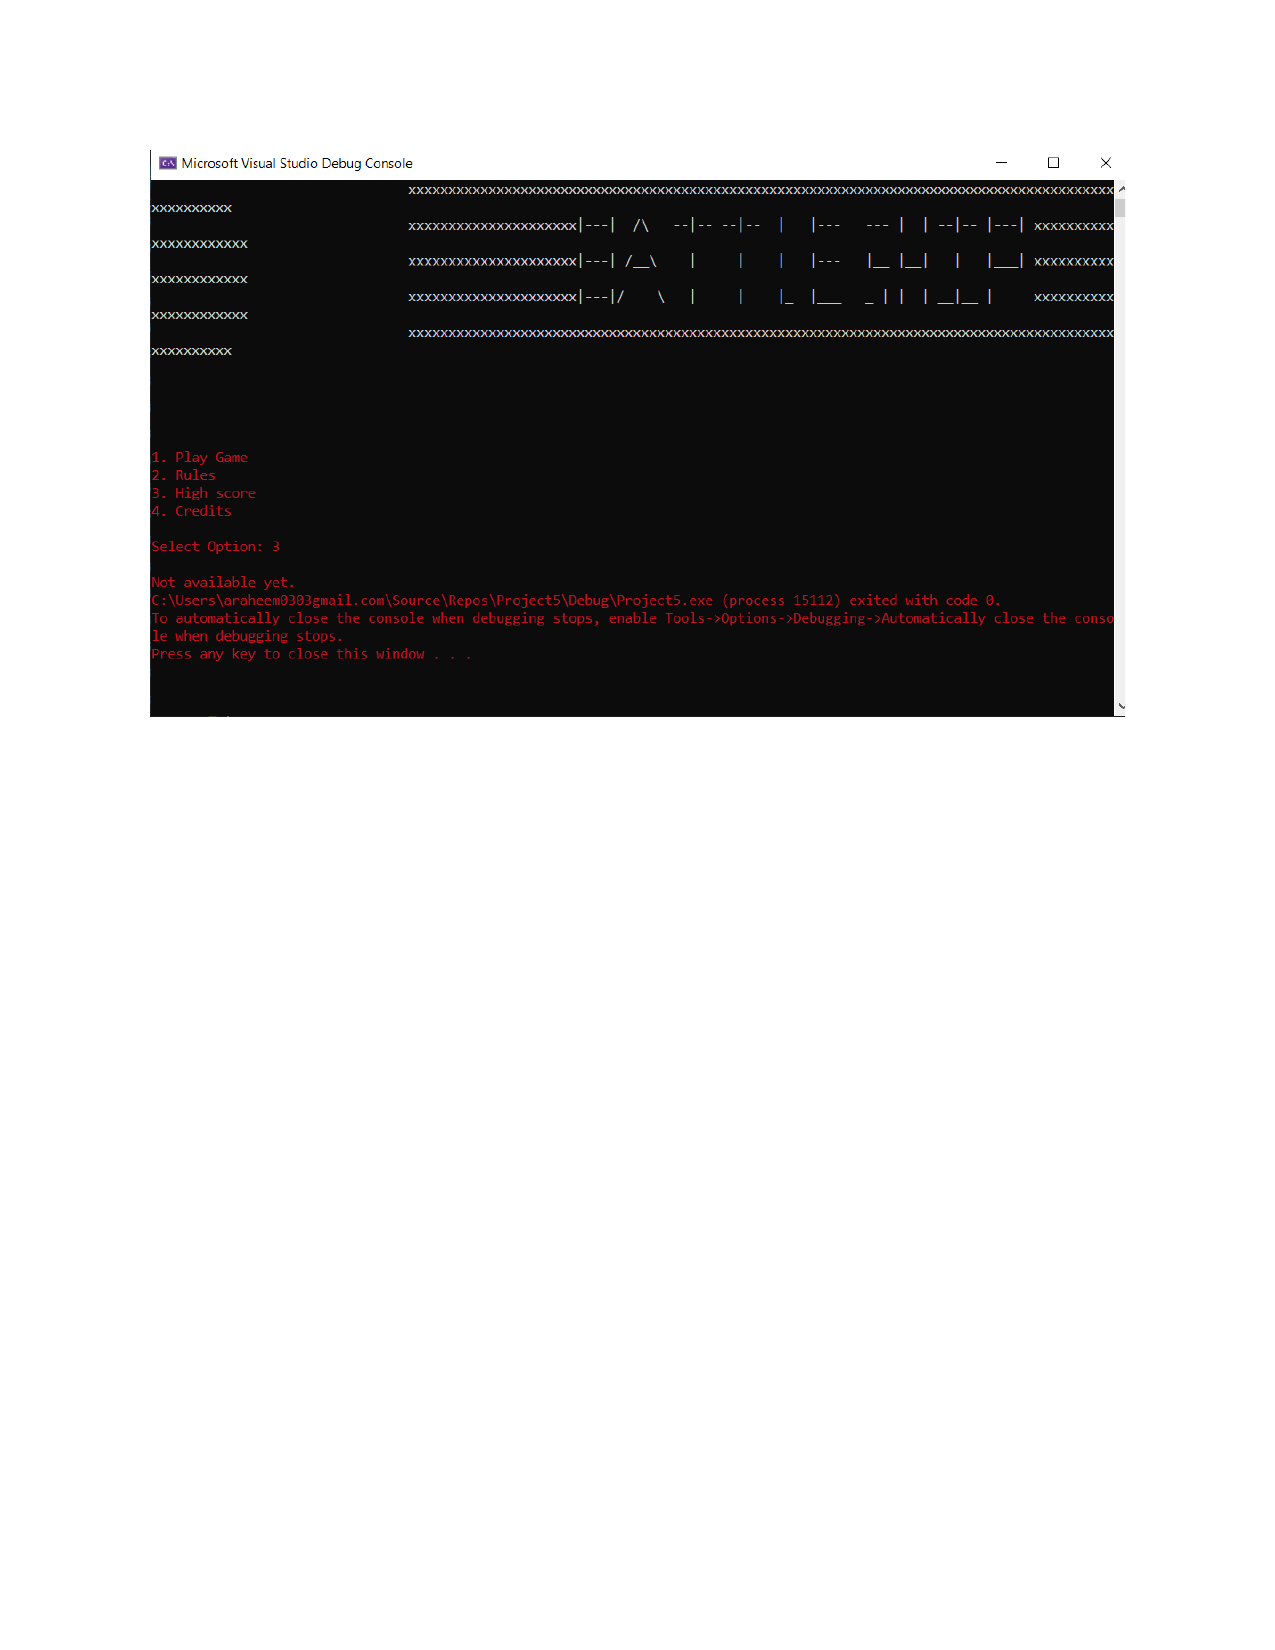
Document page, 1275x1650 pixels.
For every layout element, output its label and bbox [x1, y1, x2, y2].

picture [150, 150, 1125, 717]
